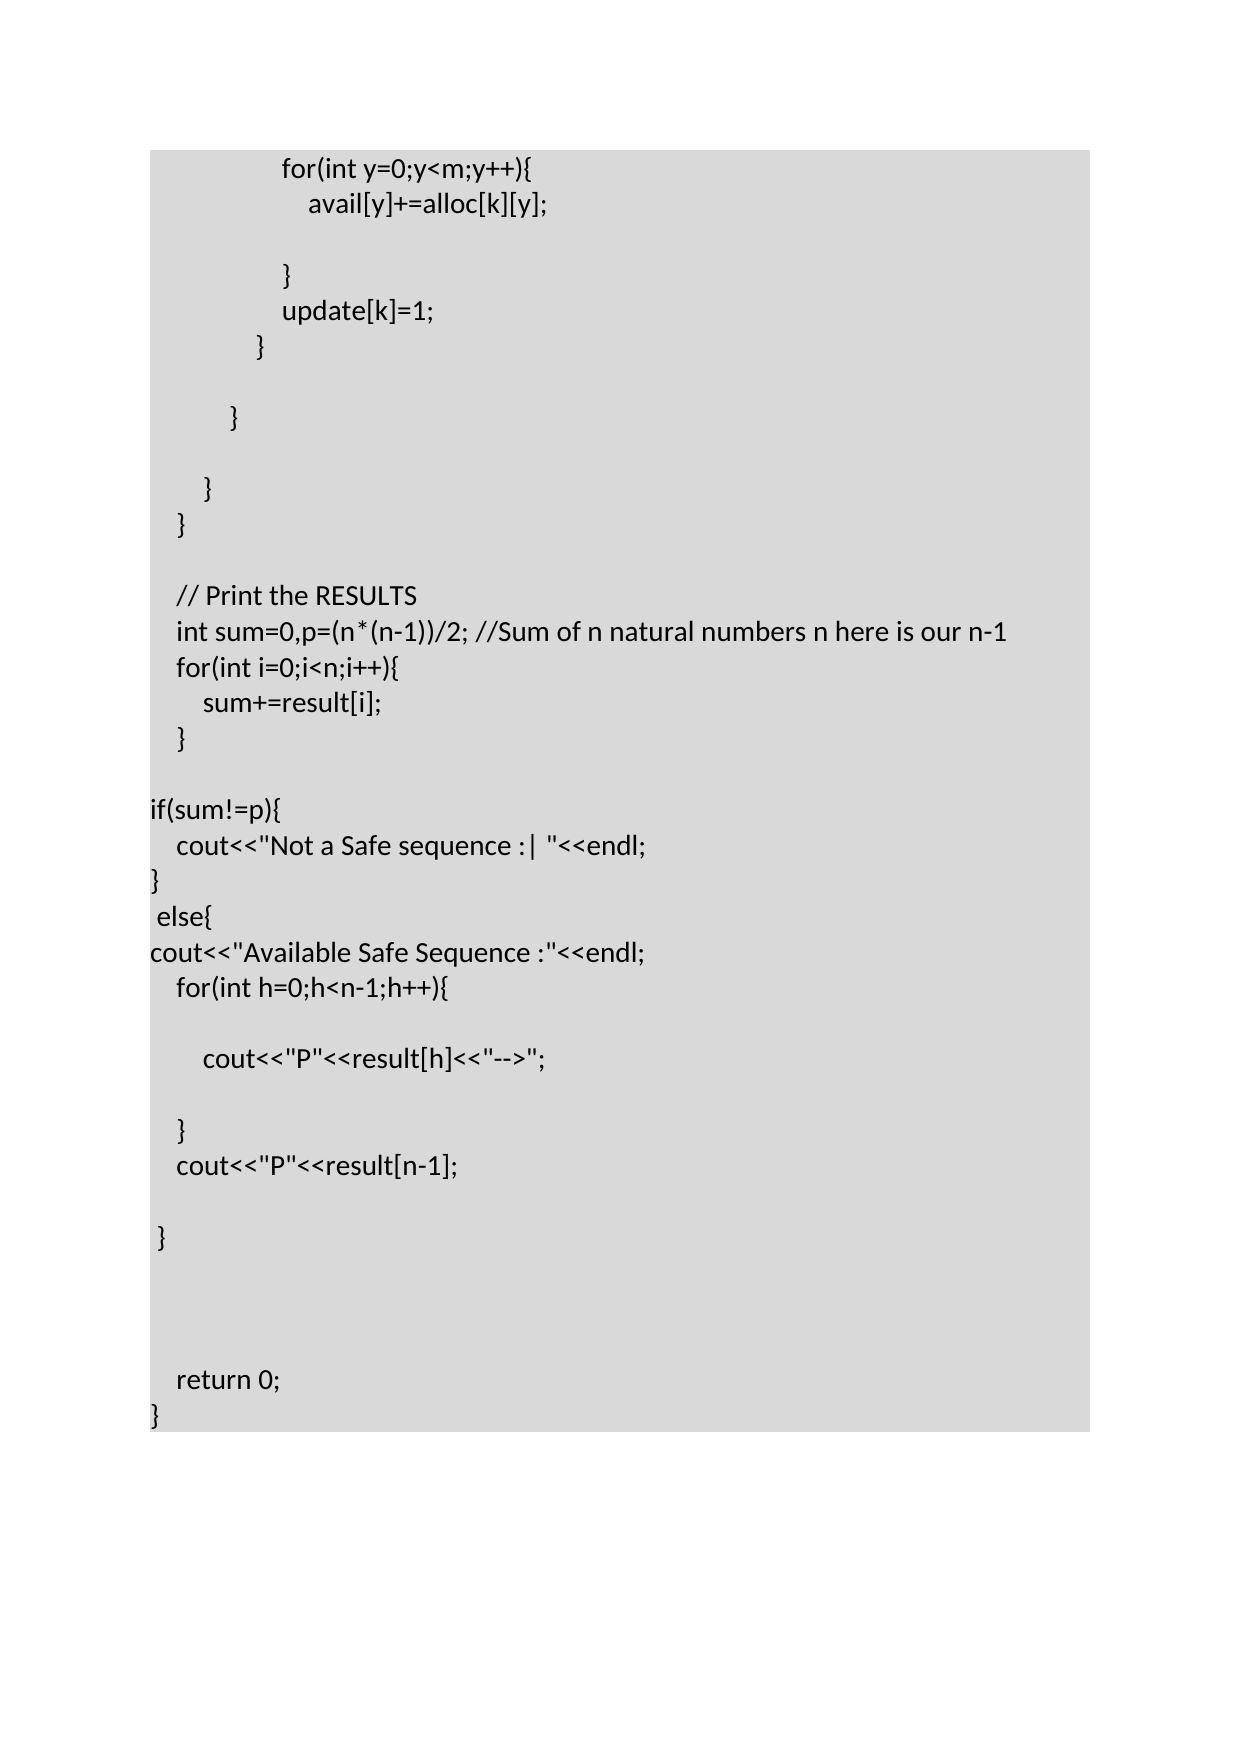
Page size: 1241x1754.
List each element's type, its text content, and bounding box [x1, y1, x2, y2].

text for(int i=0;i<n;i++){ [150, 649, 1090, 684]
text } [150, 1397, 1090, 1432]
text } [150, 328, 1090, 364]
text if(sum!=p){ [150, 791, 1090, 827]
text } [150, 720, 1090, 756]
text } [150, 257, 1090, 292]
text } [150, 399, 1090, 435]
text } [150, 506, 1090, 542]
text int sum=0,p=(n*(n-1))/2; //Sum of n natural numbers n here is our n-1 [150, 613, 1090, 649]
text } [150, 862, 1090, 898]
text for(int y=0;y<m;y++){ [150, 150, 1090, 186]
text } [150, 1112, 1090, 1147]
text return 0; [150, 1361, 1090, 1397]
text else{ [150, 898, 1090, 934]
text } [150, 471, 1090, 506]
text for(int h=0;h<n-1;h++){ [150, 969, 1090, 1005]
text cout<<"Available Safe Sequence :"<<endl; [150, 934, 1090, 969]
text cout<<"Not a Safe sequence :| "<<endl; [150, 827, 1090, 862]
text cout<<"P"<<result[n-1]; [150, 1147, 1090, 1183]
text update[k]=1; [150, 292, 1090, 328]
text cout<<"P"<<result[h]<<"-->"; [150, 1041, 1090, 1076]
text sum+=result[i]; [150, 684, 1090, 720]
text avail[y]+=alloc[k][y]; [150, 186, 1090, 221]
text } [150, 1219, 1090, 1254]
text // Print the RESULTS [150, 577, 1090, 613]
